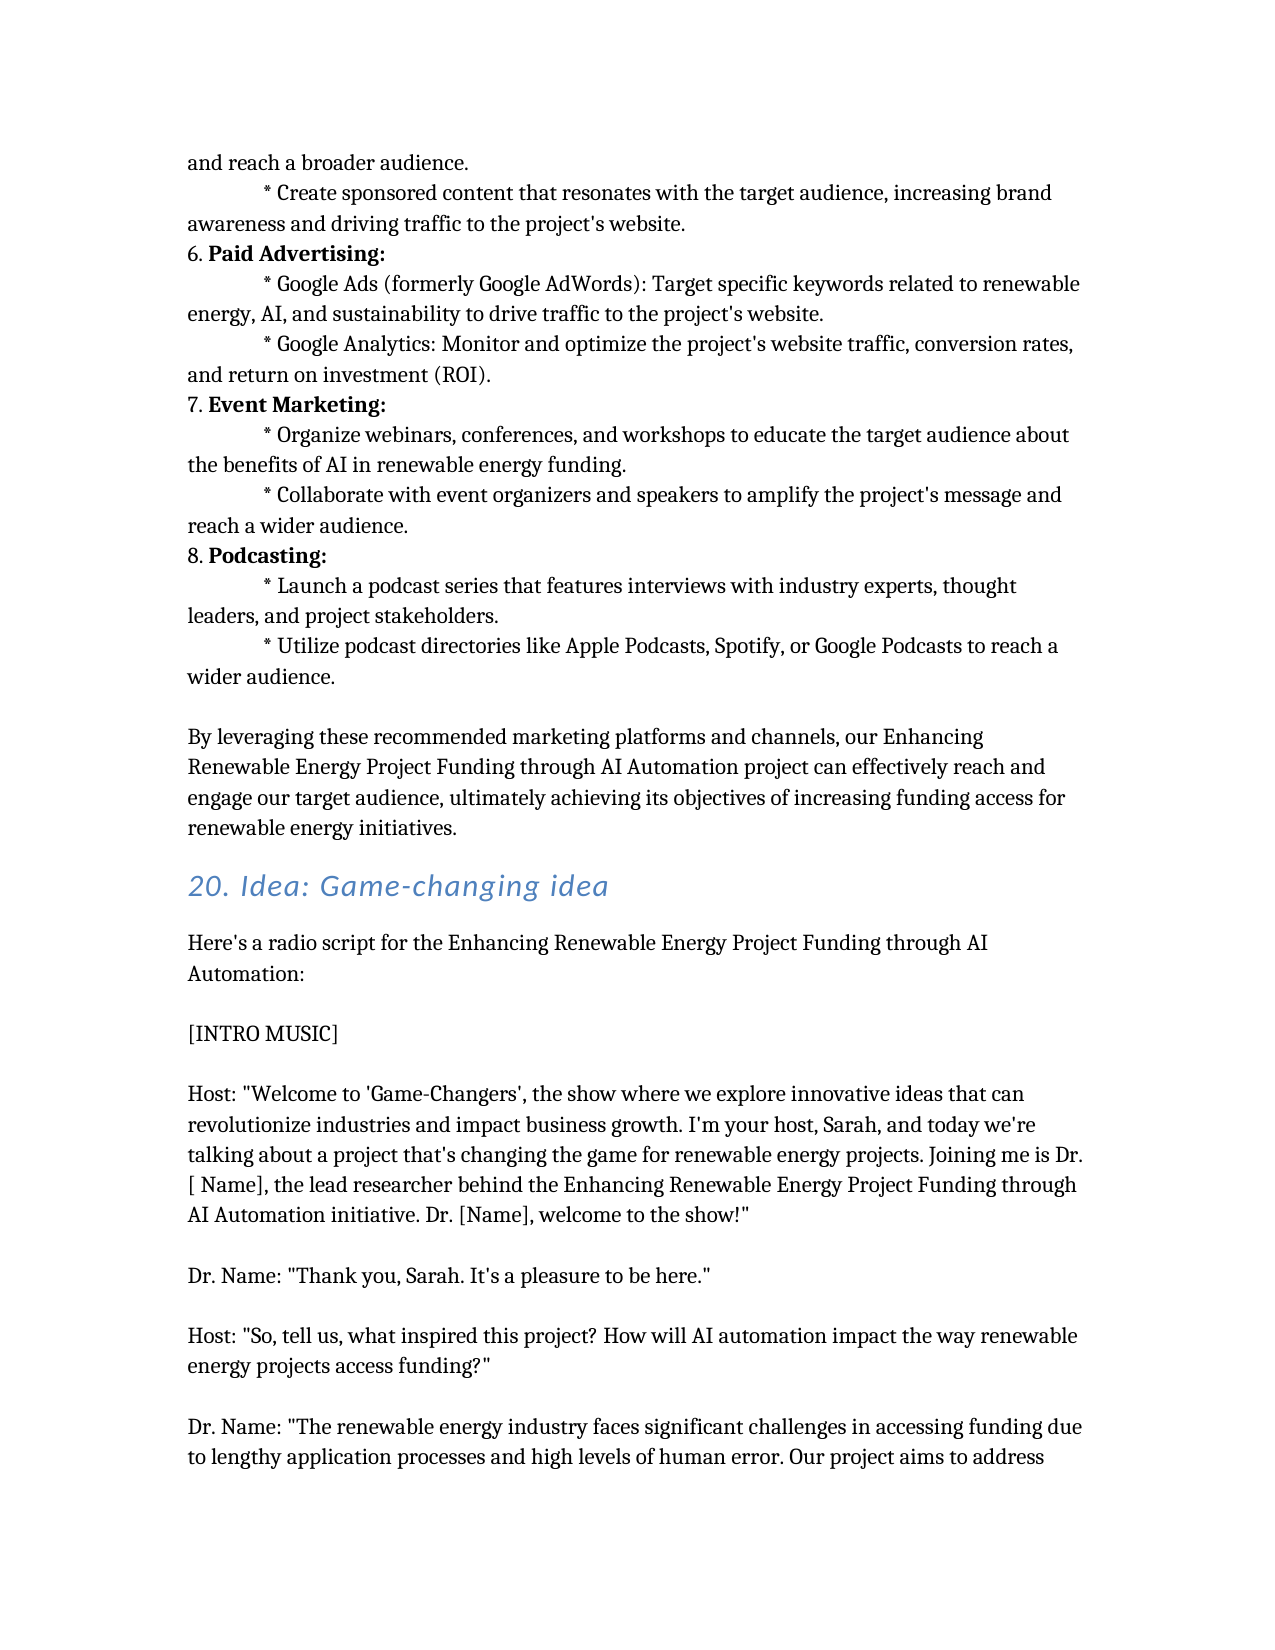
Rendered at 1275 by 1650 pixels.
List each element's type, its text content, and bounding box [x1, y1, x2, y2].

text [187, 930, 1087, 1470]
subtitle 20. Idea: Game-changing idea [187, 866, 1087, 904]
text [187, 150, 1087, 841]
